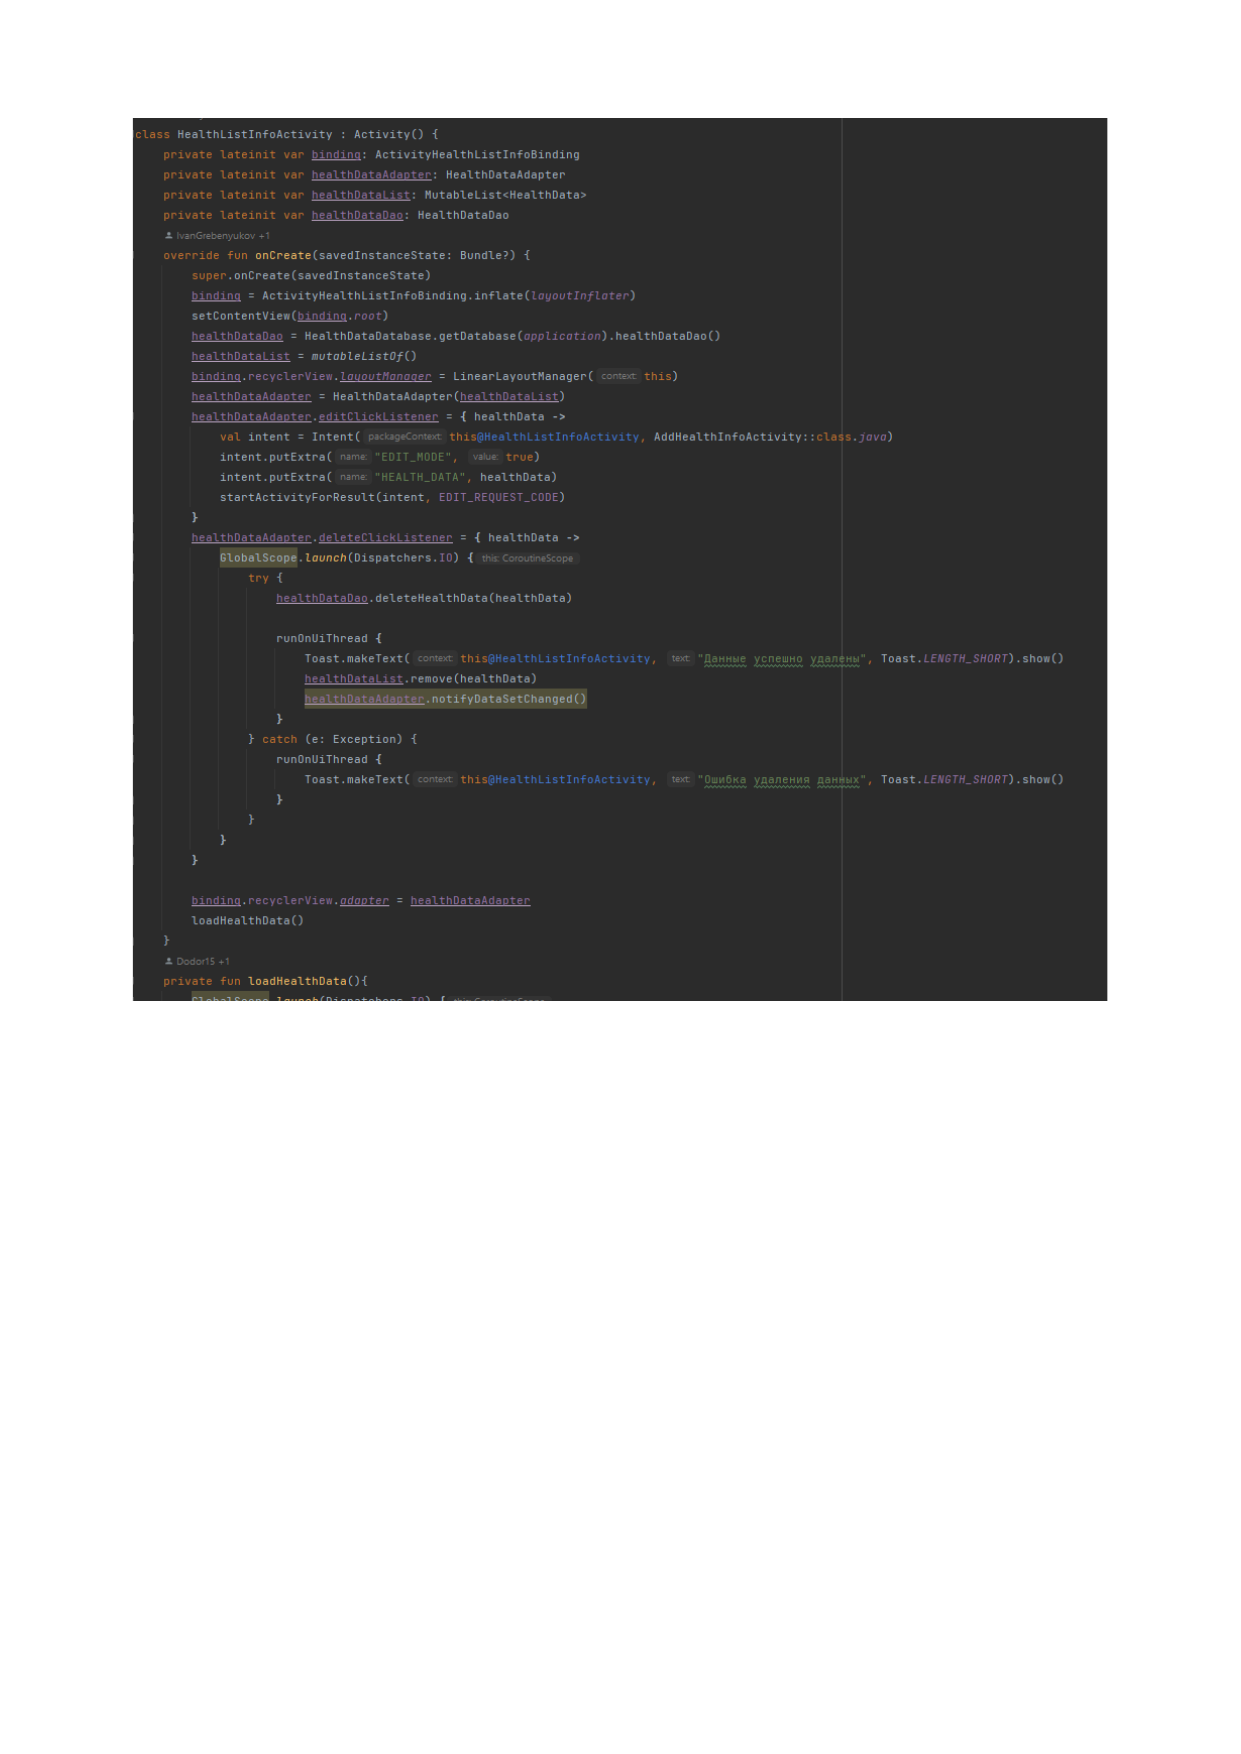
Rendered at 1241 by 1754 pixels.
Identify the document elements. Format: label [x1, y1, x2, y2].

picture [132, 118, 1108, 1001]
